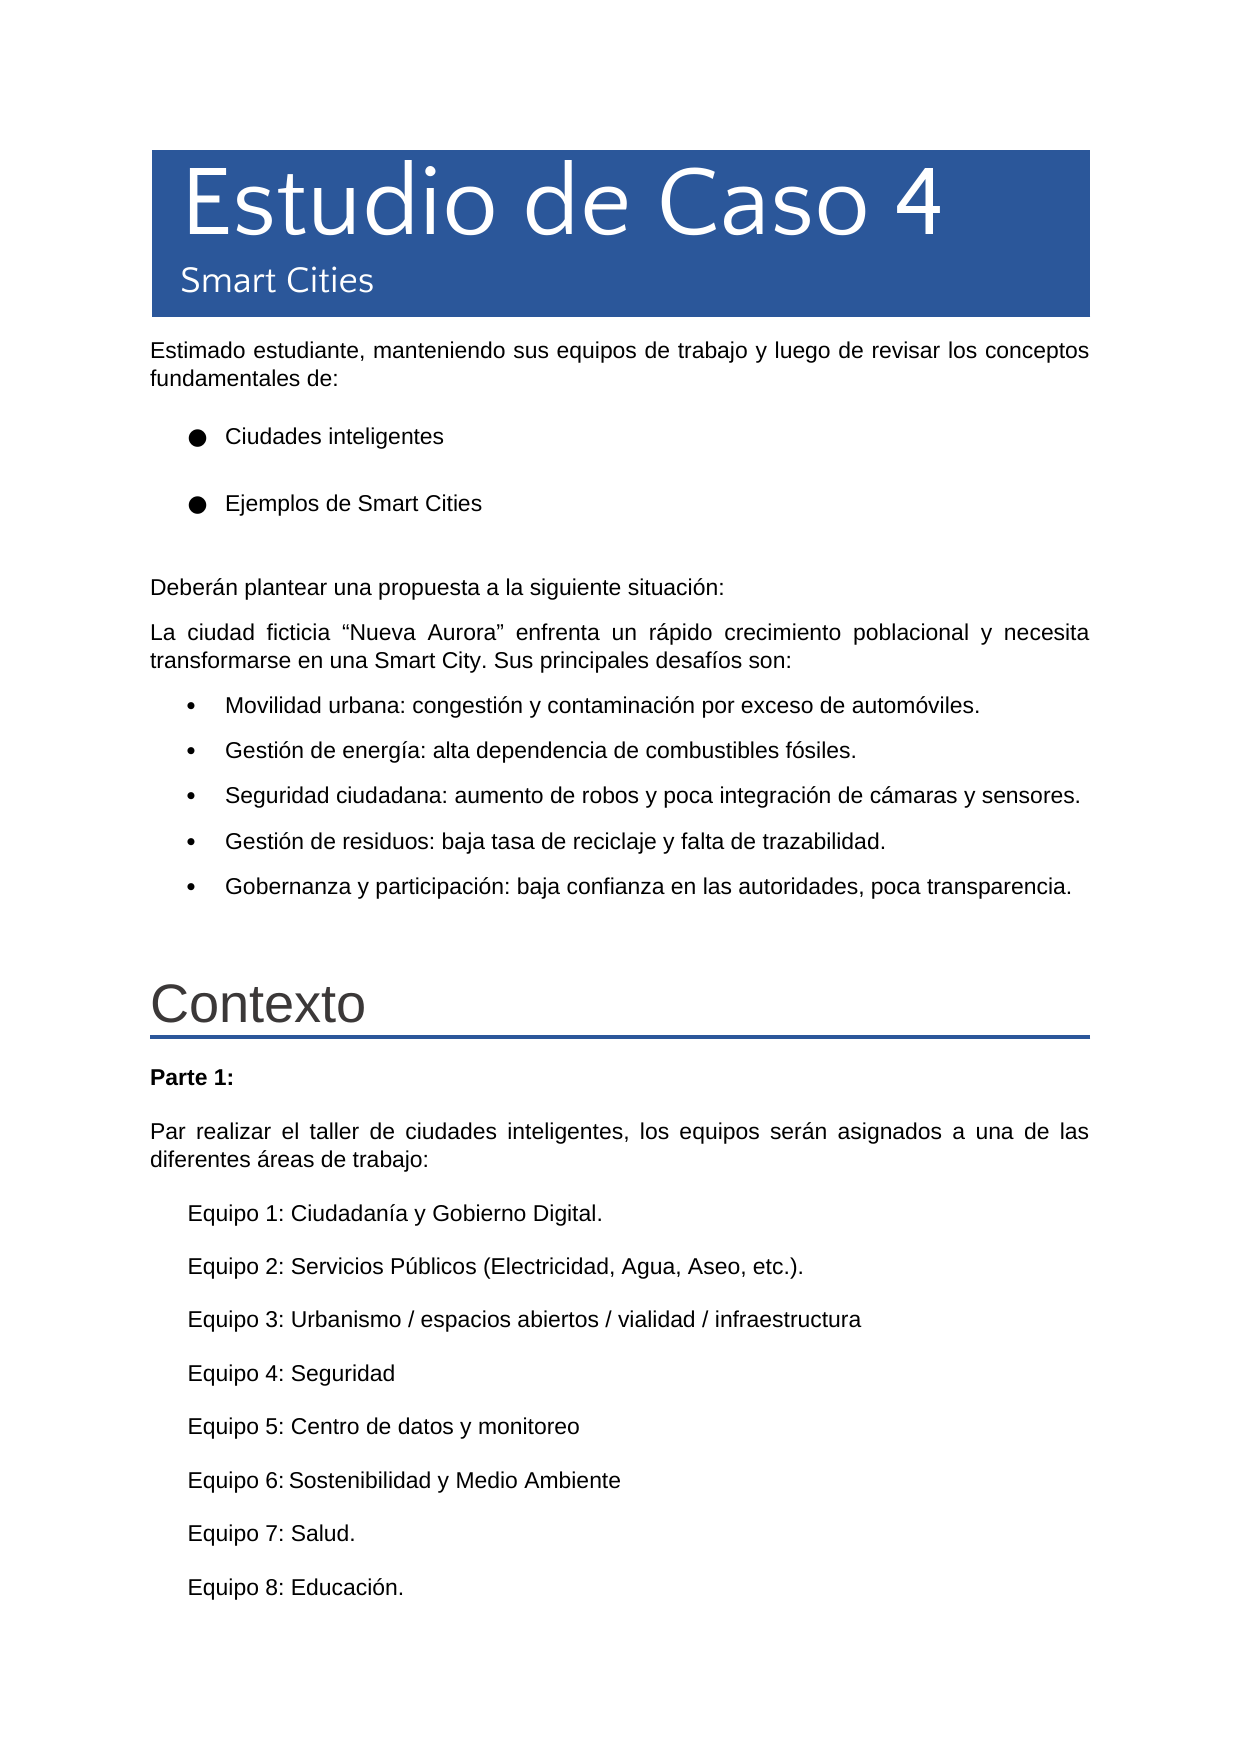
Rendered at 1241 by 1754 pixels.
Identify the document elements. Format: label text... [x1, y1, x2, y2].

list Seguridad ciudadana: aumento de robos y poca integración de cámaras y sensores. [187, 782, 1090, 809]
list Gestión de residuos: baja tasa de reciclaje y falta de trazabilidad. [187, 828, 1090, 854]
text Equipo 1: Ciudadanía y Gobierno Digital. [187, 1199, 1090, 1226]
text Equipo 3: Urbanismo / espacios abiertos / vialidad / infraestructura [187, 1306, 1090, 1333]
text Equipo 5: Centro de datos y monitoreo [187, 1413, 1090, 1440]
text La ciudad ficticia “Nueva Aurora” enfrenta un rápido crecimiento poblacional y necesita transformarse en una Smart City. Sus principales desafíos son: [150, 619, 1090, 673]
text Deberán plantear una propuesta a la siguiente situación: [150, 574, 1090, 600]
text Equipo 4: Seguridad [187, 1360, 1090, 1386]
subtitle Smart Cities [165, 261, 1090, 304]
text Parte 1: [150, 1064, 1090, 1091]
text Contexto [150, 983, 1090, 1035]
list Ejemplos de Smart Cities [187, 478, 1090, 525]
text Equipo 8: Educación. [187, 1574, 1090, 1600]
text Equipo 6: Sostenibilidad y Medio Ambiente [187, 1467, 1090, 1493]
text Estudio de Caso 4 [165, 150, 1090, 261]
list Gobernanza y participación: baja confianza en las autoridades, poca transparencia. [187, 873, 1090, 899]
list Gestión de energía: alta dependencia de combustibles fósiles. [187, 737, 1090, 764]
list Ciudades inteligentes [187, 410, 1090, 457]
text Equipo 2: Servicios Públicos (Electricidad, Agua, Aseo, etc.). [187, 1253, 1090, 1279]
text Estimado estudiante, manteniendo sus equipos de trabajo y luego de revisar los conceptos fundamentales de: [150, 337, 1090, 392]
text Par realizar el taller de ciudades inteligentes, los equipos serán asignados a una de las diferentes áreas de trabajo: [150, 1118, 1090, 1172]
list Movilidad urbana: congestión y contaminación por exceso de automóviles. [187, 692, 1090, 719]
text Equipo 7: Salud. [187, 1520, 1090, 1547]
